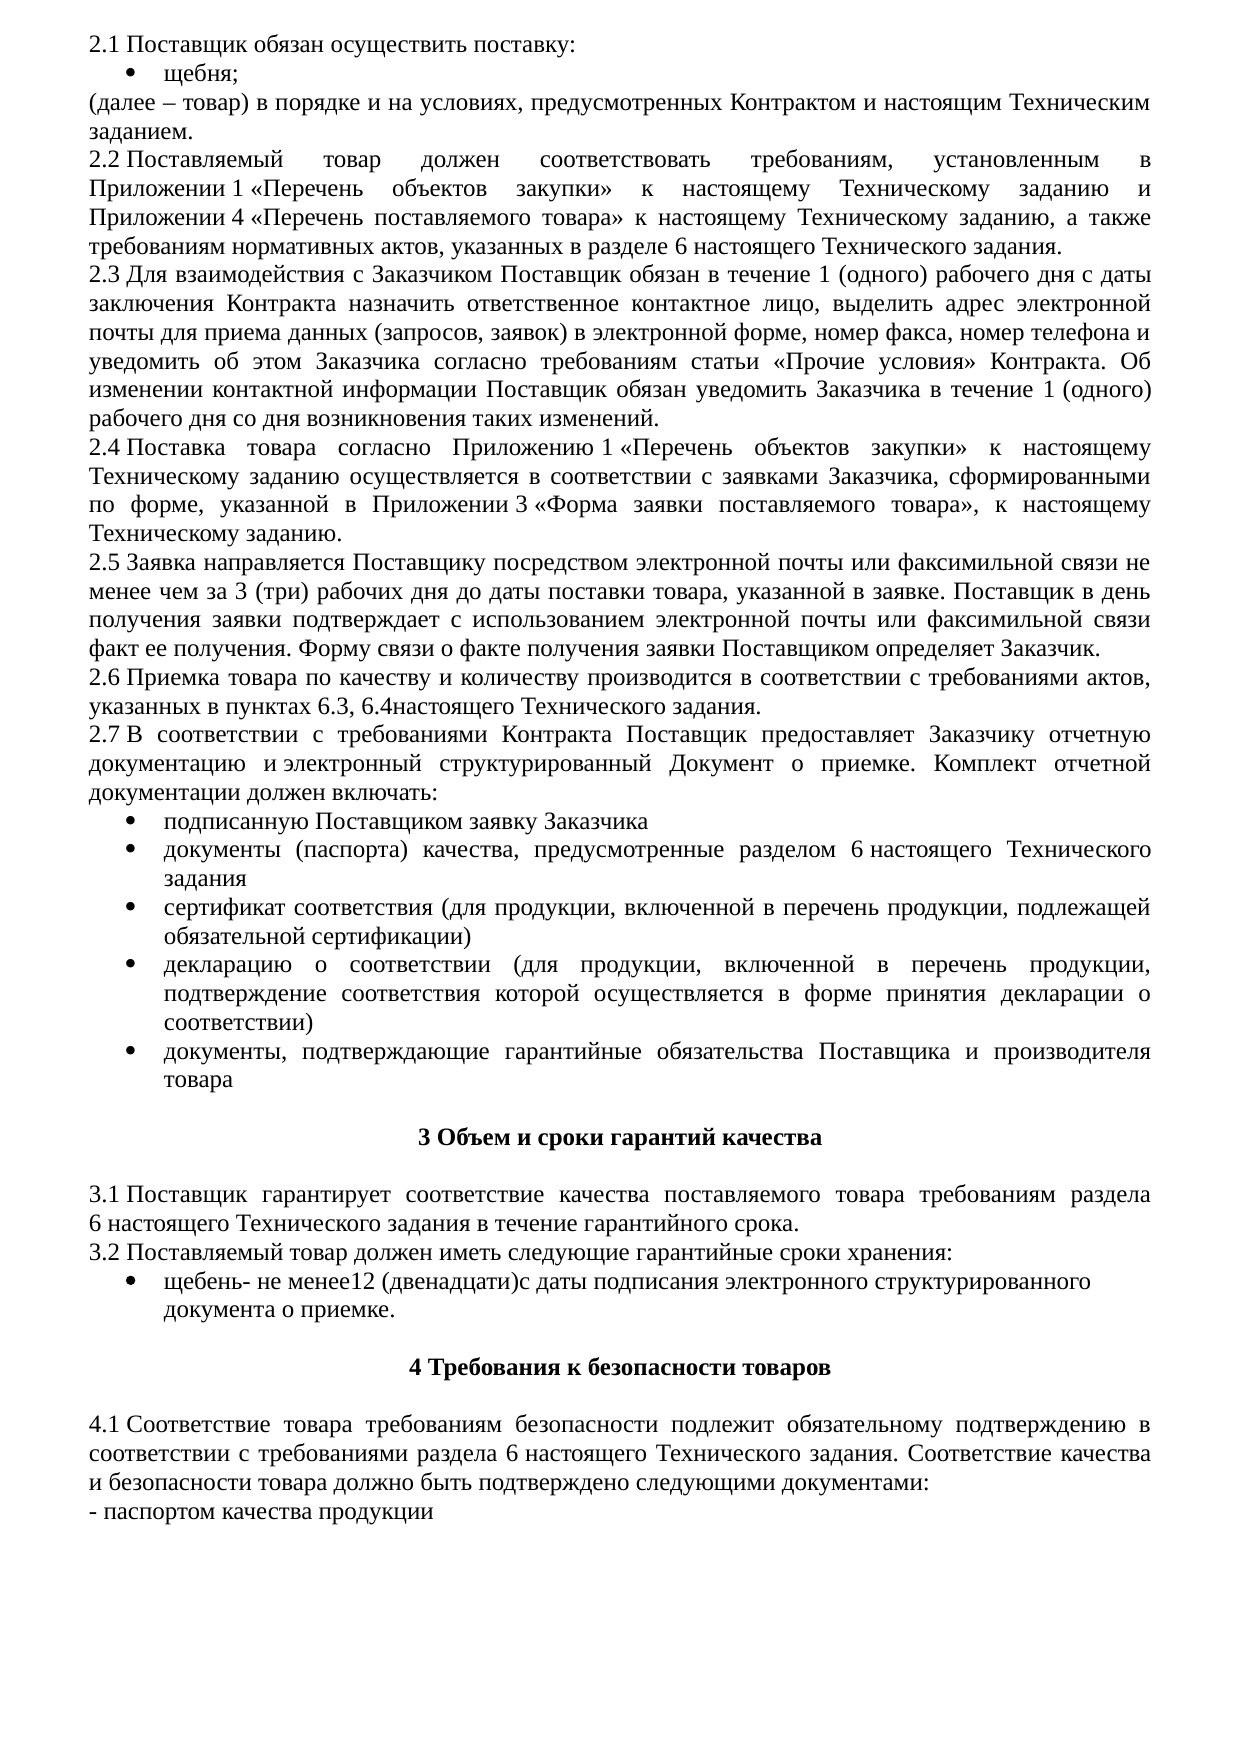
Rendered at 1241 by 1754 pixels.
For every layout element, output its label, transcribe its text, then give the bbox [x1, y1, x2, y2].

text 4 Требования к безопасности товаров [89, 1352, 1152, 1381]
text (далее – товар) в порядке и на условиях, предусмотренных Контрактом и настоящим Техническим заданием. [89, 87, 1152, 144]
list документы (паспорта) качества, предусмотренные разделом 6 настоящего Технического задания [126, 834, 1152, 892]
text 3 Объем и сроки гарантий качества [89, 1122, 1152, 1151]
text 2.2 Поставляемый товар должен соответствовать требованиям, установленным в Приложении 1 «Перечень объектов закупки» к настоящему Техническому заданию и Приложении 4 «Перечень поставляемого товара» к настоящему Техническому заданию, а также требованиям нормативных актов, указанных в разделе 6 настоящего Технического задания. [89, 144, 1152, 259]
text 2.5 Заявка направляется Поставщику посредством электронной почты или факсимильной связи не менее чем за 3 (три) рабочих дня до даты поставки товара, указанной в заявке. Поставщик в день получения заявки подтверждает с использованием электронной почты или факсимильной связи факт ее получения. Форму связи о факте получения заявки Поставщиком определяет Заказчик. [89, 547, 1152, 662]
list щебень- не менее12 (двенадцати)с даты подписания электронного структурированного документа о приемке. [126, 1266, 1152, 1323]
list декларацию о соответствии (для продукции, включенной в перечень продукции, подтверждение соответствия которой осуществляется в форме принятия декларации о соответствии) [126, 949, 1152, 1036]
list щебня; [126, 58, 1152, 87]
text 2.3 Для взаимодействия с Заказчиком Поставщик обязан в течение 1 (одного) рабочего дня с даты заключения Контракта назначить ответственное контактное лицо, выделить адрес электронной почты для приема данных (запросов, заявок) в электронной форме, номер факса, номер телефона и уведомить об этом Заказчика согласно требованиям статьи «Прочие условия» Контракта. Об изменении контактной информации Поставщик обязан уведомить Заказчика в течение 1 (одного) рабочего дня со дня возникновения таких изменений. [89, 259, 1152, 432]
list документы, подтверждающие гарантийные обязательства Поставщика и производителя товара [126, 1036, 1152, 1093]
text 2.1 Поставщик обязан осуществить поставку: [89, 29, 1152, 58]
text - паспортом качества продукции [89, 1496, 1152, 1524]
list сертификат соответствия (для продукции, включенной в перечень продукции, подлежащей обязательной сертификации) [126, 892, 1152, 949]
text 2.4 Поставка товара согласно Приложению 1 «Перечень объектов закупки» к настоящему Техническому заданию осуществляется в соответствии с заявками Заказчика, сформированными по форме, указанной в Приложении 3 «Форма заявки поставляемого товара», к настоящему Техническому заданию. [89, 432, 1152, 547]
list Поставляемый товар должен иметь следующие гарантийные сроки хранения: [89, 1237, 1152, 1266]
text 4.1 Соответствие товара требованиям безопасности подлежит обязательному подтверждению в соответствии с требованиями раздела 6 настоящего Технического задания. Соответствие качества и безопасности товара должно быть подтверждено следующими документами: [89, 1409, 1152, 1496]
list подписанную Поставщиком заявку Заказчика [126, 806, 1152, 834]
text 3.1 Поставщик гарантирует соответствие качества поставляемого товара требованиям раздела 6 настоящего Технического задания в течение гарантийного срока. [89, 1179, 1152, 1237]
text 2.6 Приемка товара по качеству и количеству производится в соответствии с требованиями актов, указанных в пунктах 6.3, 6.4настоящего Технического задания. [89, 662, 1152, 719]
text 2.7 В соответствии с требованиями Контракта Поставщик предоставляет Заказчику отчетную документацию и электронный структурированный Документ о приемке. Комплект отчетной документации должен включать: [89, 719, 1152, 806]
